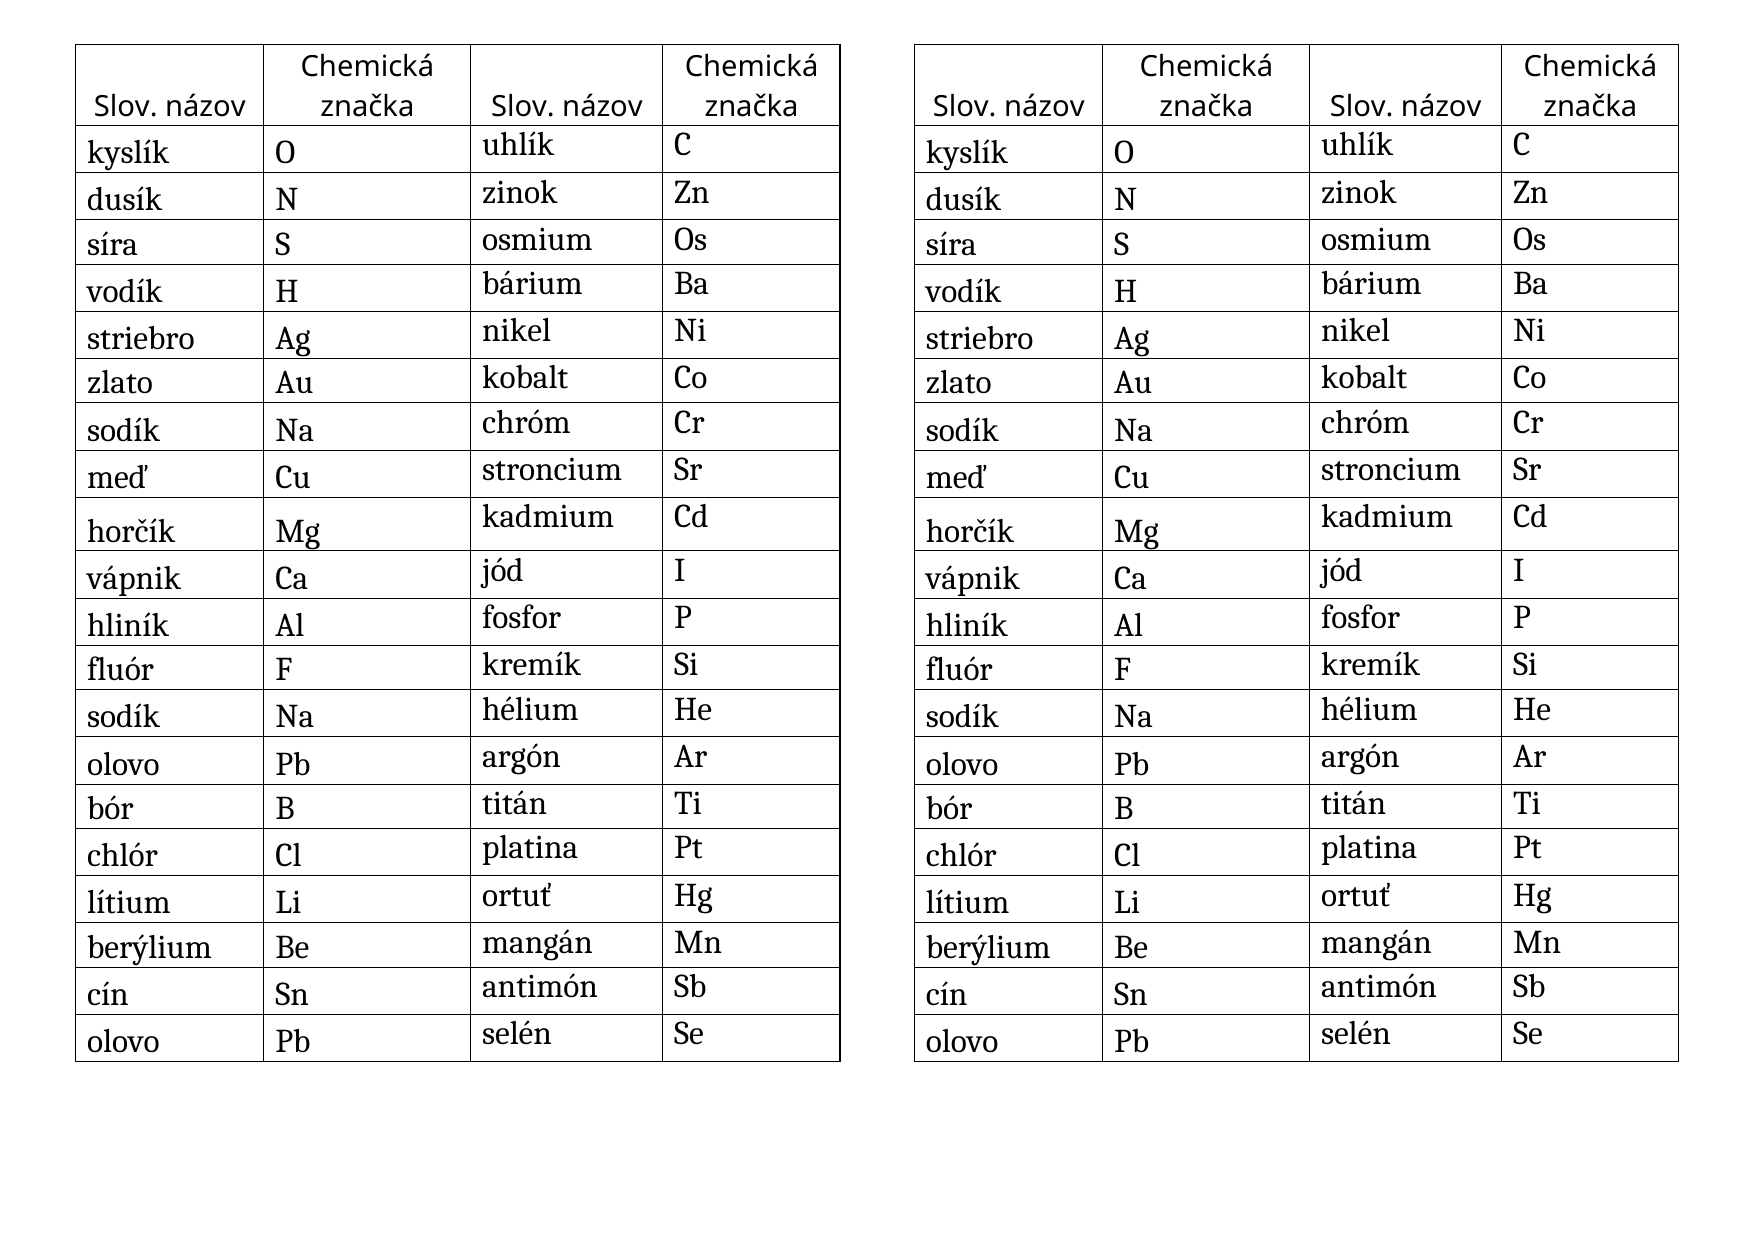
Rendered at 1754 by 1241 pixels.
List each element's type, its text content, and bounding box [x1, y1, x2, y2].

table_cell Mg [1103, 498, 1309, 550]
table_cell kyslík [76, 126, 263, 172]
table_cell Cr [1502, 403, 1678, 449]
table_cell chlór [915, 829, 1102, 875]
table_cell Ni [1502, 312, 1678, 358]
table_cell sodík [915, 403, 1102, 449]
table_cell kremík [471, 646, 662, 689]
table_cell antimón [471, 968, 662, 1014]
table_cell berýlium [915, 923, 1102, 967]
table_cell Ag [264, 312, 470, 358]
table_cell Cu [1103, 451, 1309, 497]
table_cell chróm [1310, 403, 1501, 449]
table_cell Au [1103, 359, 1309, 402]
table_cell Mn [1502, 923, 1678, 967]
table_cell Pt [663, 829, 839, 875]
table_cell C [1502, 126, 1678, 172]
table_cell meď [76, 451, 263, 497]
table_cell dusík [76, 173, 263, 219]
table_cell kobalt [1310, 359, 1501, 402]
table_cell osmium [1310, 220, 1501, 263]
table_cell Zn [663, 173, 839, 219]
table_cell zlato [915, 359, 1102, 402]
table_cell F [1103, 646, 1309, 689]
table_cell N [264, 173, 470, 219]
table_cell mangán [1310, 923, 1501, 967]
table_cell olovo [76, 737, 263, 783]
table_cell Ti [1502, 785, 1678, 828]
table_cell zinok [1310, 173, 1501, 219]
table_cell vodík [76, 265, 263, 311]
table_cell Ca [1103, 551, 1309, 597]
table_cell ortuť [1310, 876, 1501, 922]
table_cell cín [915, 968, 1102, 1014]
table_cell Mn [663, 923, 839, 967]
table_cell Ti [663, 785, 839, 828]
table_cell striebro [915, 312, 1102, 358]
table_cell H [1103, 265, 1309, 311]
table_cell bór [76, 785, 263, 828]
table_cell sodík [76, 403, 263, 449]
table_cell O [1103, 126, 1309, 172]
table_cell Na [1103, 403, 1309, 449]
table_cell argón [471, 737, 662, 783]
table_cell kobalt [471, 359, 662, 402]
table_cell nikel [471, 312, 662, 358]
table_cell Ni [663, 312, 839, 358]
table_cell vápnik [76, 551, 263, 597]
table_cell P [663, 599, 839, 645]
table_cell Pt [1502, 829, 1678, 875]
table_cell Ba [663, 265, 839, 311]
table_cell ortuť [471, 876, 662, 922]
table_cell vodík [915, 265, 1102, 311]
table_cell B [1103, 785, 1309, 828]
table_cell N [1103, 173, 1309, 219]
table_cell zlato [76, 359, 263, 402]
table_header Slov. názov [915, 45, 1102, 125]
table_cell Pb [264, 737, 470, 783]
table_cell sodík [915, 690, 1102, 736]
table_cell nikel [1310, 312, 1501, 358]
table_cell chróm [471, 403, 662, 449]
table_cell horčík [915, 498, 1102, 550]
table_cell O [264, 126, 470, 172]
table_cell Sn [1103, 968, 1309, 1014]
table_cell Cu [264, 451, 470, 497]
table_cell kadmium [471, 498, 662, 550]
table_cell Cl [264, 829, 470, 875]
table_cell He [663, 690, 839, 736]
table_cell uhlík [1310, 126, 1501, 172]
table_cell hliník [915, 599, 1102, 645]
table_cell Se [663, 1015, 839, 1061]
table_cell lítium [76, 876, 263, 922]
table_cell Li [1103, 876, 1309, 922]
table_cell fosfor [1310, 599, 1501, 645]
table_cell Ar [663, 737, 839, 783]
table_cell Li [264, 876, 470, 922]
table_cell platina [471, 829, 662, 875]
table_cell S [1103, 220, 1309, 263]
table_cell Au [264, 359, 470, 402]
table_cell Sb [663, 968, 839, 1014]
table_header Slov. názov [471, 45, 662, 125]
table_cell bárium [471, 265, 662, 311]
table_cell Na [264, 690, 470, 736]
table_cell Be [1103, 923, 1309, 967]
table_cell sodík [76, 690, 263, 736]
table_cell S [264, 220, 470, 263]
table_cell horčík [76, 498, 263, 550]
table_cell Ca [264, 551, 470, 597]
table_cell Ar [1502, 737, 1678, 783]
table_cell selén [1310, 1015, 1501, 1061]
table_header Slov. názov [1310, 45, 1501, 125]
table_cell jód [471, 551, 662, 597]
table_cell lítium [915, 876, 1102, 922]
table_cell bárium [1310, 265, 1501, 311]
table_cell fluór [76, 646, 263, 689]
table_cell cín [76, 968, 263, 1014]
table_cell Al [264, 599, 470, 645]
table_cell dusík [915, 173, 1102, 219]
table_cell síra [76, 220, 263, 263]
table_cell Os [1502, 220, 1678, 263]
table_cell Ba [1502, 265, 1678, 311]
table_cell Pb [264, 1015, 470, 1061]
table_cell kremík [1310, 646, 1501, 689]
table_cell P [1502, 599, 1678, 645]
table_cell osmium [471, 220, 662, 263]
table_cell antimón [1310, 968, 1501, 1014]
table_cell jód [1310, 551, 1501, 597]
table_cell Hg [1502, 876, 1678, 922]
table_cell zinok [471, 173, 662, 219]
table_cell mangán [471, 923, 662, 967]
table_cell selén [471, 1015, 662, 1061]
table_cell C [663, 126, 839, 172]
table_cell Cd [1502, 498, 1678, 550]
table_cell kadmium [1310, 498, 1501, 550]
table_cell hélium [471, 690, 662, 736]
table_cell hélium [1310, 690, 1501, 736]
table_cell Al [1103, 599, 1309, 645]
table_header Chemická značka [264, 45, 470, 125]
table_cell Sr [1502, 451, 1678, 497]
table_cell titán [471, 785, 662, 828]
table_cell fluór [915, 646, 1102, 689]
table_cell chlór [76, 829, 263, 875]
table_header Slov. názov [76, 45, 263, 125]
table_cell Pb [1103, 1015, 1309, 1061]
table_cell stroncium [471, 451, 662, 497]
table_cell berýlium [76, 923, 263, 967]
table_cell Sb [1502, 968, 1678, 1014]
table_header Chemická značka [1502, 45, 1678, 125]
table_cell Co [663, 359, 839, 402]
table_cell hliník [76, 599, 263, 645]
table_cell bór [915, 785, 1102, 828]
table_cell síra [915, 220, 1102, 263]
table_cell Be [264, 923, 470, 967]
table_cell I [663, 551, 839, 597]
table_cell olovo [915, 737, 1102, 783]
table_cell uhlík [471, 126, 662, 172]
table_cell Pb [1103, 737, 1309, 783]
table_cell Se [1502, 1015, 1678, 1061]
table_cell Cd [663, 498, 839, 550]
table_cell Hg [663, 876, 839, 922]
table_cell Na [1103, 690, 1309, 736]
table_cell Os [663, 220, 839, 263]
table_header Chemická značka [1103, 45, 1309, 125]
table_cell Co [1502, 359, 1678, 402]
table_header Chemická značka [663, 45, 839, 125]
table_cell kyslík [915, 126, 1102, 172]
table_cell vápnik [915, 551, 1102, 597]
table_cell olovo [915, 1015, 1102, 1061]
table_cell Si [1502, 646, 1678, 689]
table_cell B [264, 785, 470, 828]
table_cell Na [264, 403, 470, 449]
table_cell Cl [1103, 829, 1309, 875]
table_cell Si [663, 646, 839, 689]
table_cell olovo [76, 1015, 263, 1061]
table_cell Cr [663, 403, 839, 449]
table_cell platina [1310, 829, 1501, 875]
table_cell striebro [76, 312, 263, 358]
table_cell F [264, 646, 470, 689]
table_cell Sr [663, 451, 839, 497]
table_cell meď [915, 451, 1102, 497]
table_cell He [1502, 690, 1678, 736]
table_cell Sn [264, 968, 470, 1014]
table_cell fosfor [471, 599, 662, 645]
table_cell I [1502, 551, 1678, 597]
table_cell Zn [1502, 173, 1678, 219]
table_cell titán [1310, 785, 1501, 828]
table_cell stroncium [1310, 451, 1501, 497]
table_cell argón [1310, 737, 1501, 783]
table_cell Ag [1103, 312, 1309, 358]
table_cell Mg [264, 498, 470, 550]
table_cell H [264, 265, 470, 311]
